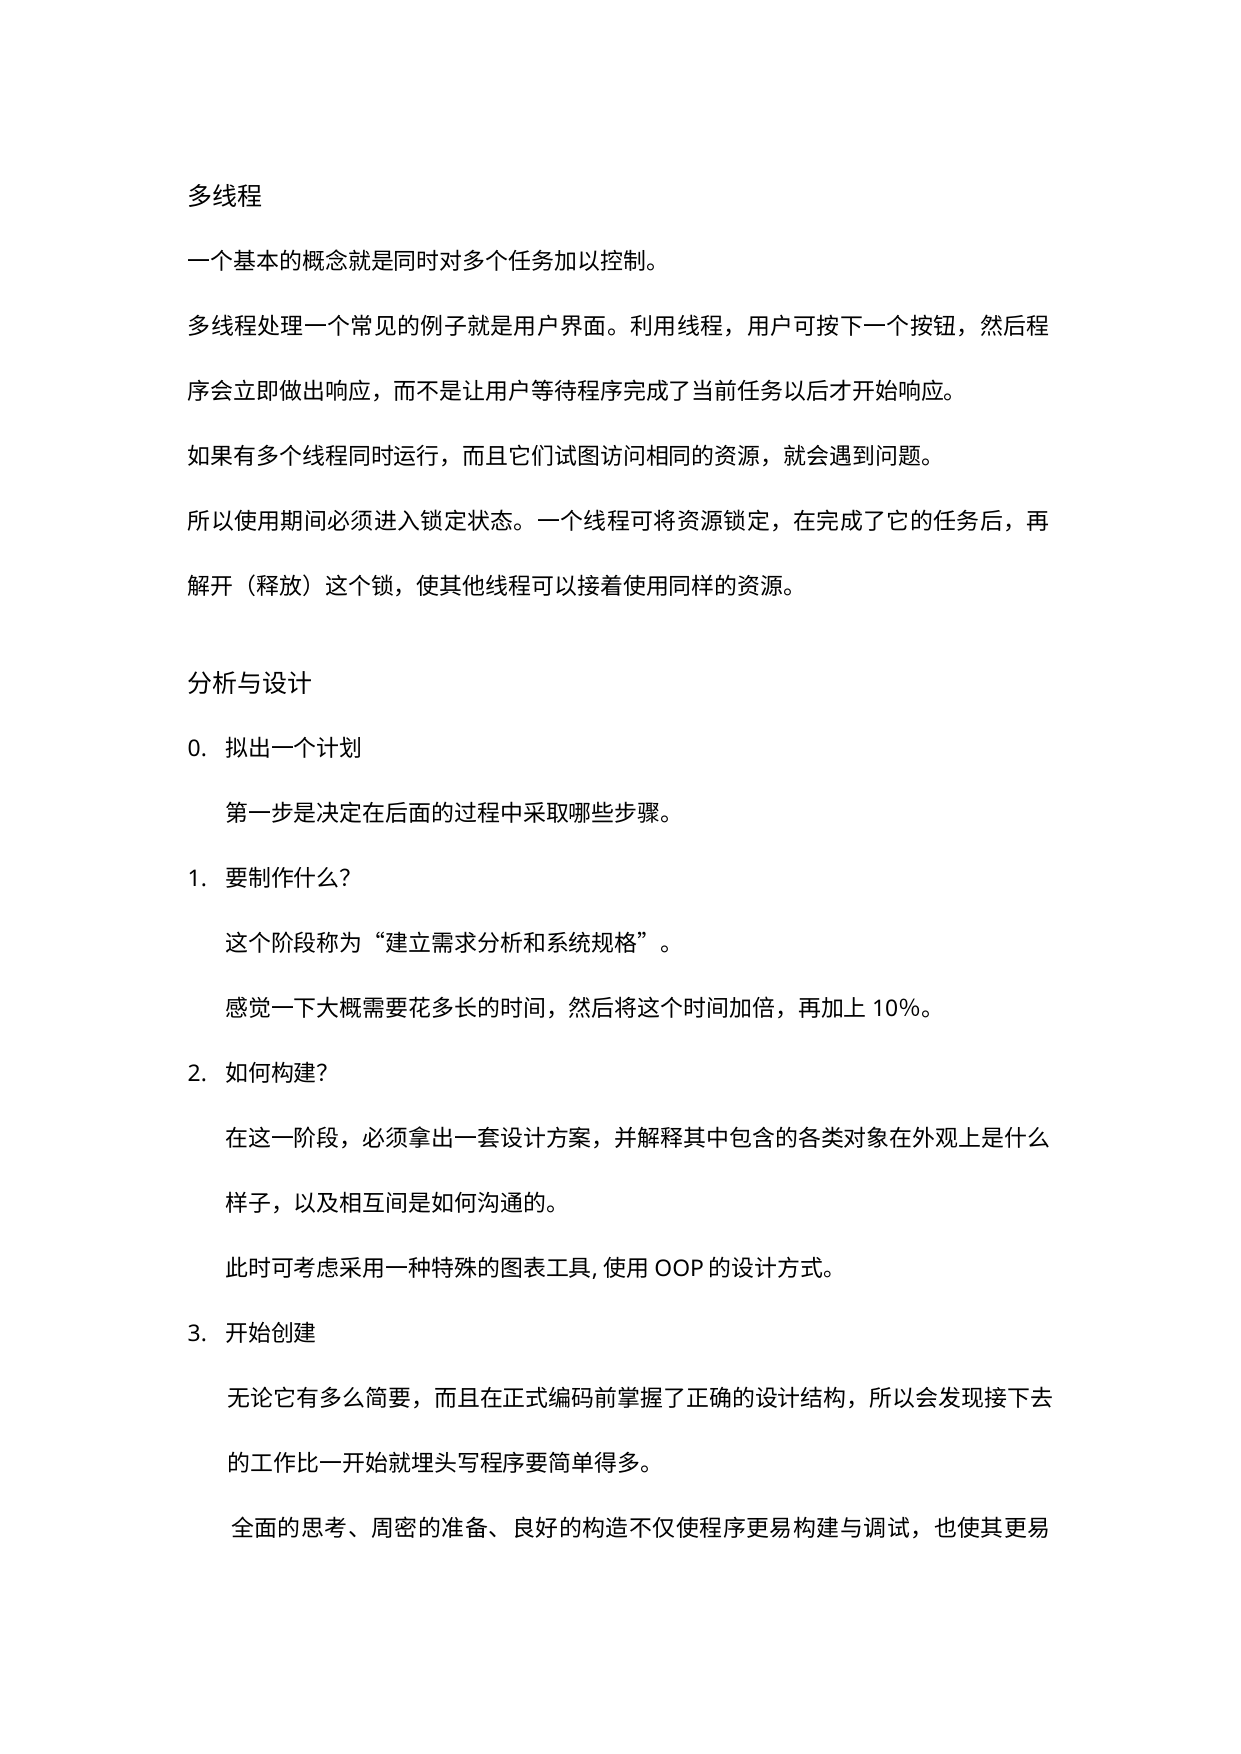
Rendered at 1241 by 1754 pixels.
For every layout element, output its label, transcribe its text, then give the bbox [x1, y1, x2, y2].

list 第一步是决定在后面的过程中采取哪些步骤。 [225, 779, 1053, 844]
list 要制作什么？ [187, 844, 1053, 909]
text 无论它有多么简要，而且在正式编码前掌握了正确的设计结构，所以会发现接下去 [187, 1364, 1053, 1429]
list 在这一阶段，必须拿出一套设计方案，并解释其中包含的各类对象在外观上是什么样子，以及相互间是如何沟通的。 [225, 1104, 1053, 1234]
list 拟出一个计划 [187, 714, 1053, 779]
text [225, 1494, 1053, 1559]
text 如果有多个线程同时运行，而且它们试图访问相同的资源，就会遇到问题。 [187, 422, 1053, 487]
list 开始创建 [187, 1299, 1053, 1364]
text 一个基本的概念就是同时对多个任务加以控制。 [187, 227, 1053, 292]
text 多线程 [187, 162, 1053, 227]
text 分析与设计 [187, 649, 1053, 714]
text 多线程处理一个常见的例子就是用户界面。利用线程，用户可按下一个按钮，然后程序会立即做出响应，而不是让用户等待程序完成了当前任务以后才开始响应。 [187, 292, 1053, 422]
text 的工作比一开始就埋头写程序要简单得多。 [187, 1429, 1053, 1494]
text 所以使用期间必须进入锁定状态。一个线程可将资源锁定，在完成了它的任务后，再解开（释放）这个锁，使其他线程可以接着使用同样的资源。 [187, 487, 1053, 617]
list 感觉一下大概需要花多长的时间，然后将这个时间加倍，再加上 10％。 [225, 974, 1053, 1039]
list 这个阶段称为“建立需求分析和系统规格”。 [225, 909, 1053, 974]
list 如何构建？ [187, 1039, 1053, 1104]
list 此时可考虑采用一种特殊的图表工具, 使用OOP的设计方式。 [225, 1234, 1053, 1299]
